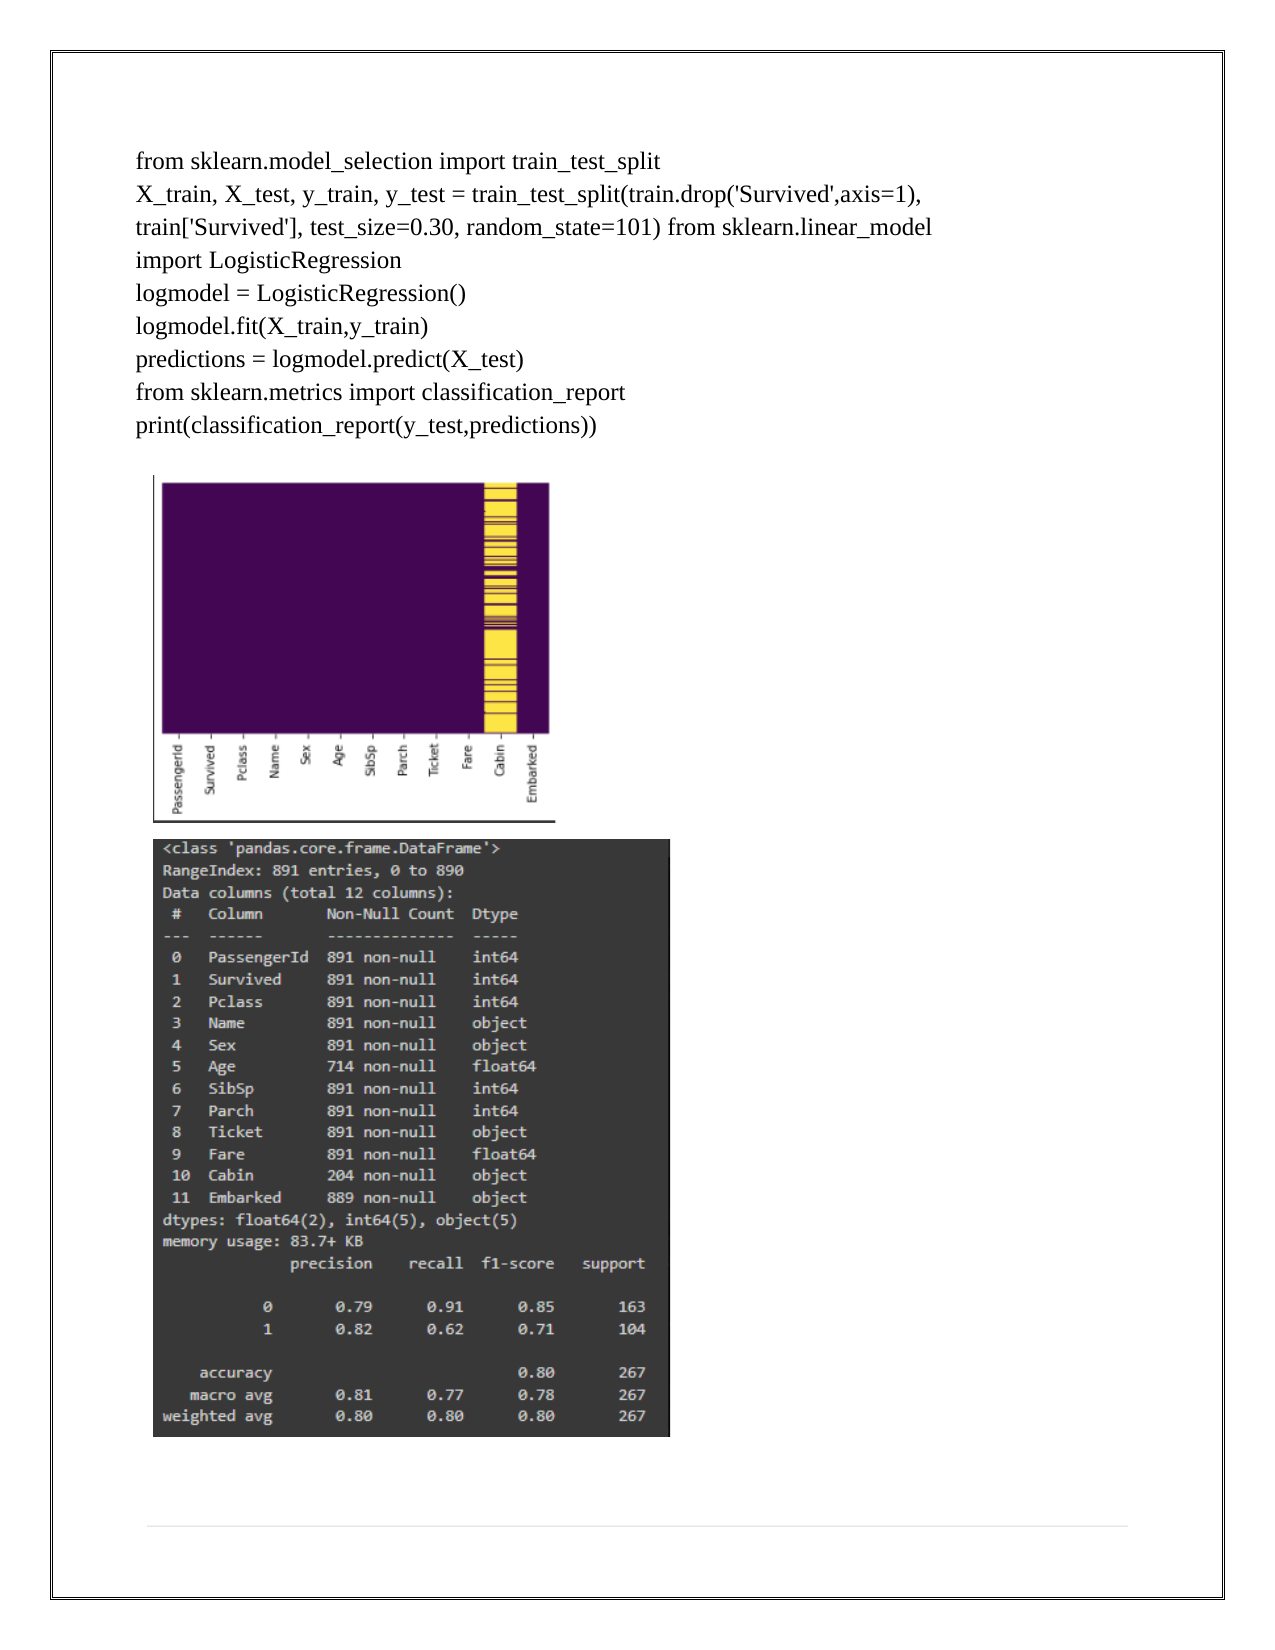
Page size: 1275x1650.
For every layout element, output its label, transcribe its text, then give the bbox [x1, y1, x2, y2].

picture [153, 839, 671, 1437]
text X_train, X_test, y_train, y_test = train_test_split(train.drop('Survived',axis=1), [135, 179, 1139, 207]
text train['Survived'], test_size=0.30, random_state=101) from sklearn.linear_model import LogisticRegression [135, 212, 1000, 274]
text from sklearn.model_selection import train_test_split [135, 146, 1139, 174]
text from sklearn.metrics import classification_report print(classification_report(y_test,predictions)) [135, 377, 638, 439]
picture [153, 475, 556, 823]
text logmodel = LogisticRegression() logmodel.fit(X_train,y_train) predictions = logmodel.predict(X_test) [135, 278, 538, 373]
